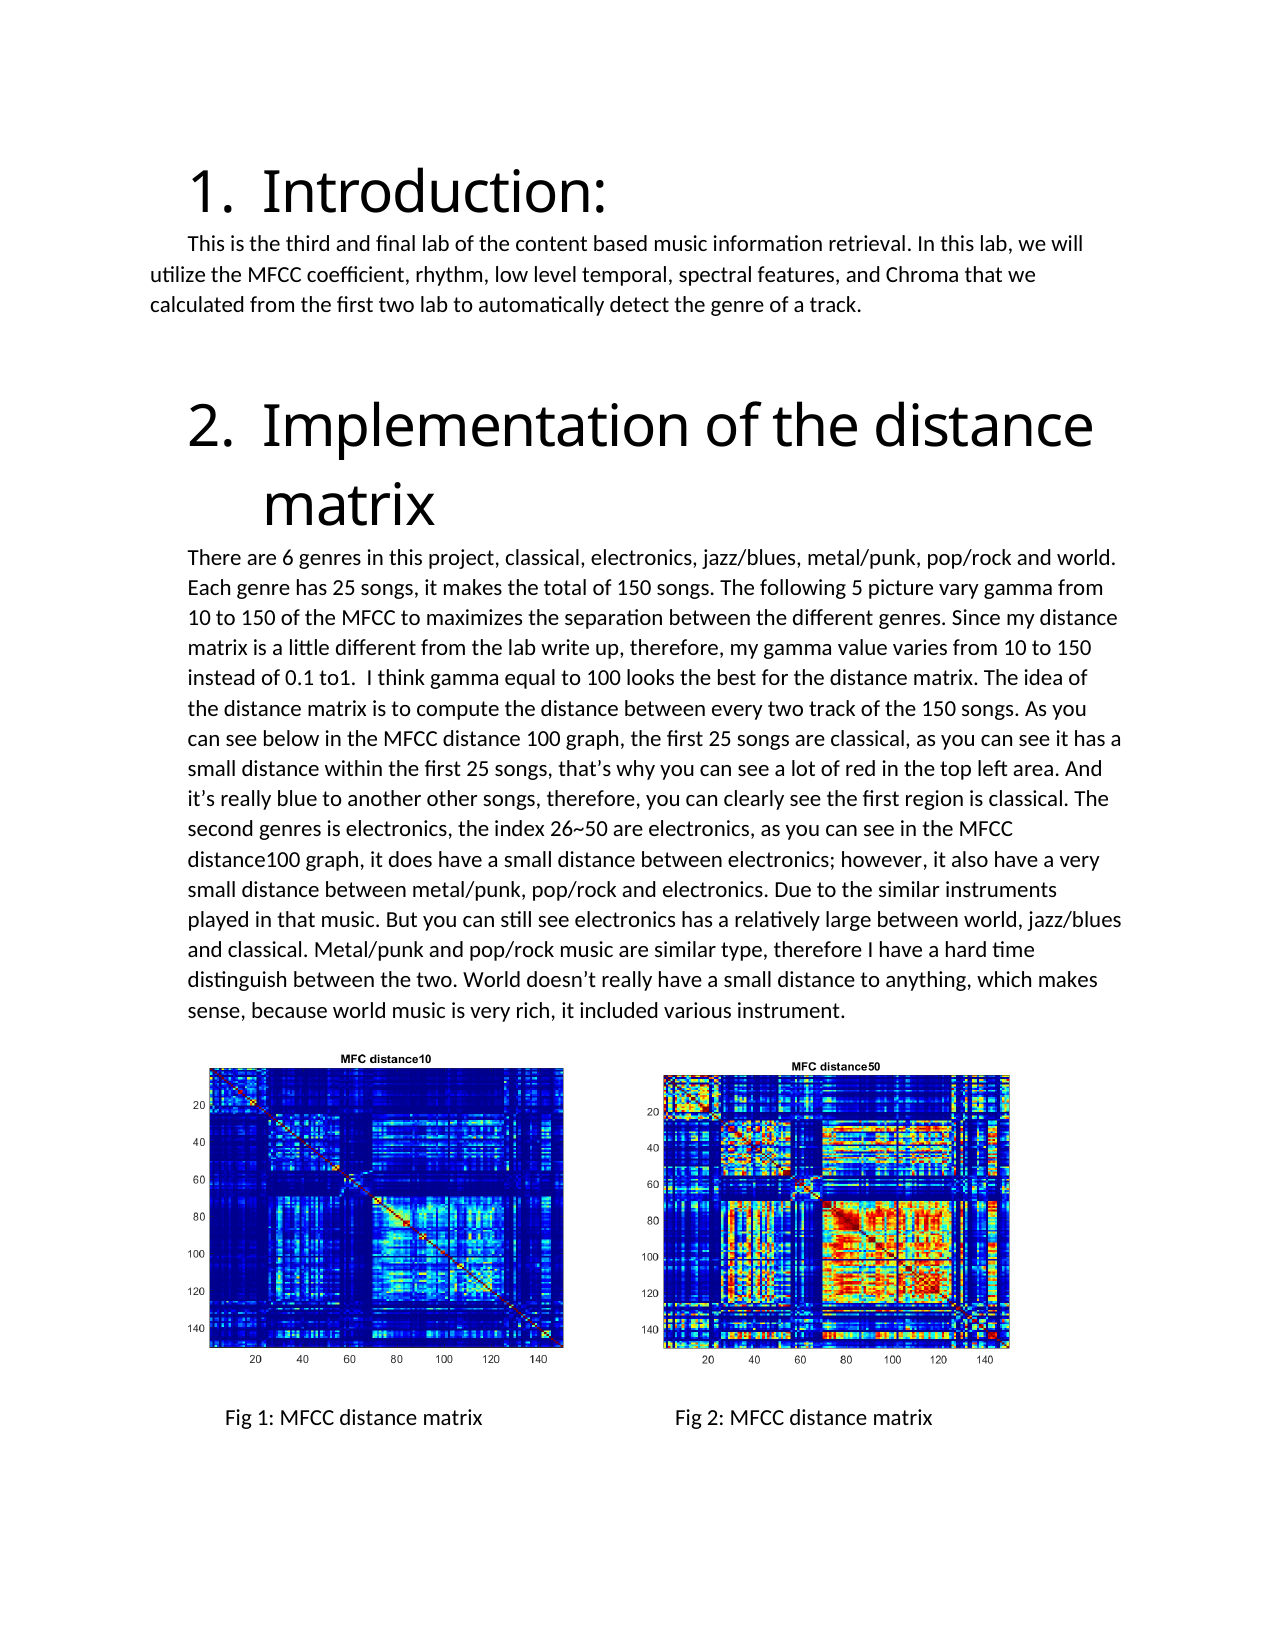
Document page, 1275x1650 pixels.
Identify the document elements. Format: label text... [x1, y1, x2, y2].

text This is the third and final lab of the content based music information retrieval. In this lab, we will utilize the MFCC coefficient, rhythm, low level temporal, spectral features, and Chroma that we calculated from the first two lab to automatically detect the genre of a track. [150, 229, 1125, 318]
text Fig 1: MFCC distance matrix Fig 2: MFCC distance matrix [150, 1403, 1125, 1431]
title Introduction: [187, 150, 1125, 229]
picture [150, 1042, 1050, 1384]
text There are 6 genres in this project, classical, electronics, jazz/blues, metal/punk, pop/rock and world. Each genre has 25 songs, it makes the total of 150 songs. The following 5 picture vary gamma from 10 to 150 of the MFCC to maximizes the separation between the different genres. Since my distance matrix is a little different from the lab write up, therefore, my gamma value varies from 10 to 150 instead of 0.1 to1. I think gamma equal to 100 looks the best for the distance matrix. The idea of the distance matrix is to compute the distance between every two track of the 150 songs. As you can see below in the MFCC distance 100 graph, the first 25 songs are classical, as you can see it has a small distance within the first 25 songs, that’s why you can see a lot of red in the top left area. And it’s really blue to another other songs, therefore, you can clearly see the first region is classical. The second genres is electronics, the index 26~50 are electronics, as you can see in the MFCC distance100 graph, it does have a small distance between electronics; however, it also have a very small distance between metal/punk, pop/rock and electronics. Due to the similar instruments played in that music. But you can still see electronics has a relatively large between world, jazz/blues and classical. Metal/punk and pop/rock music are similar type, therefore I have a hard time distinguish between the two. World doesn’t really have a small distance to anything, which makes sense, because world music is very rich, it included various instrument. [187, 543, 1125, 1024]
title Implementation of the distance matrix [187, 384, 1125, 543]
